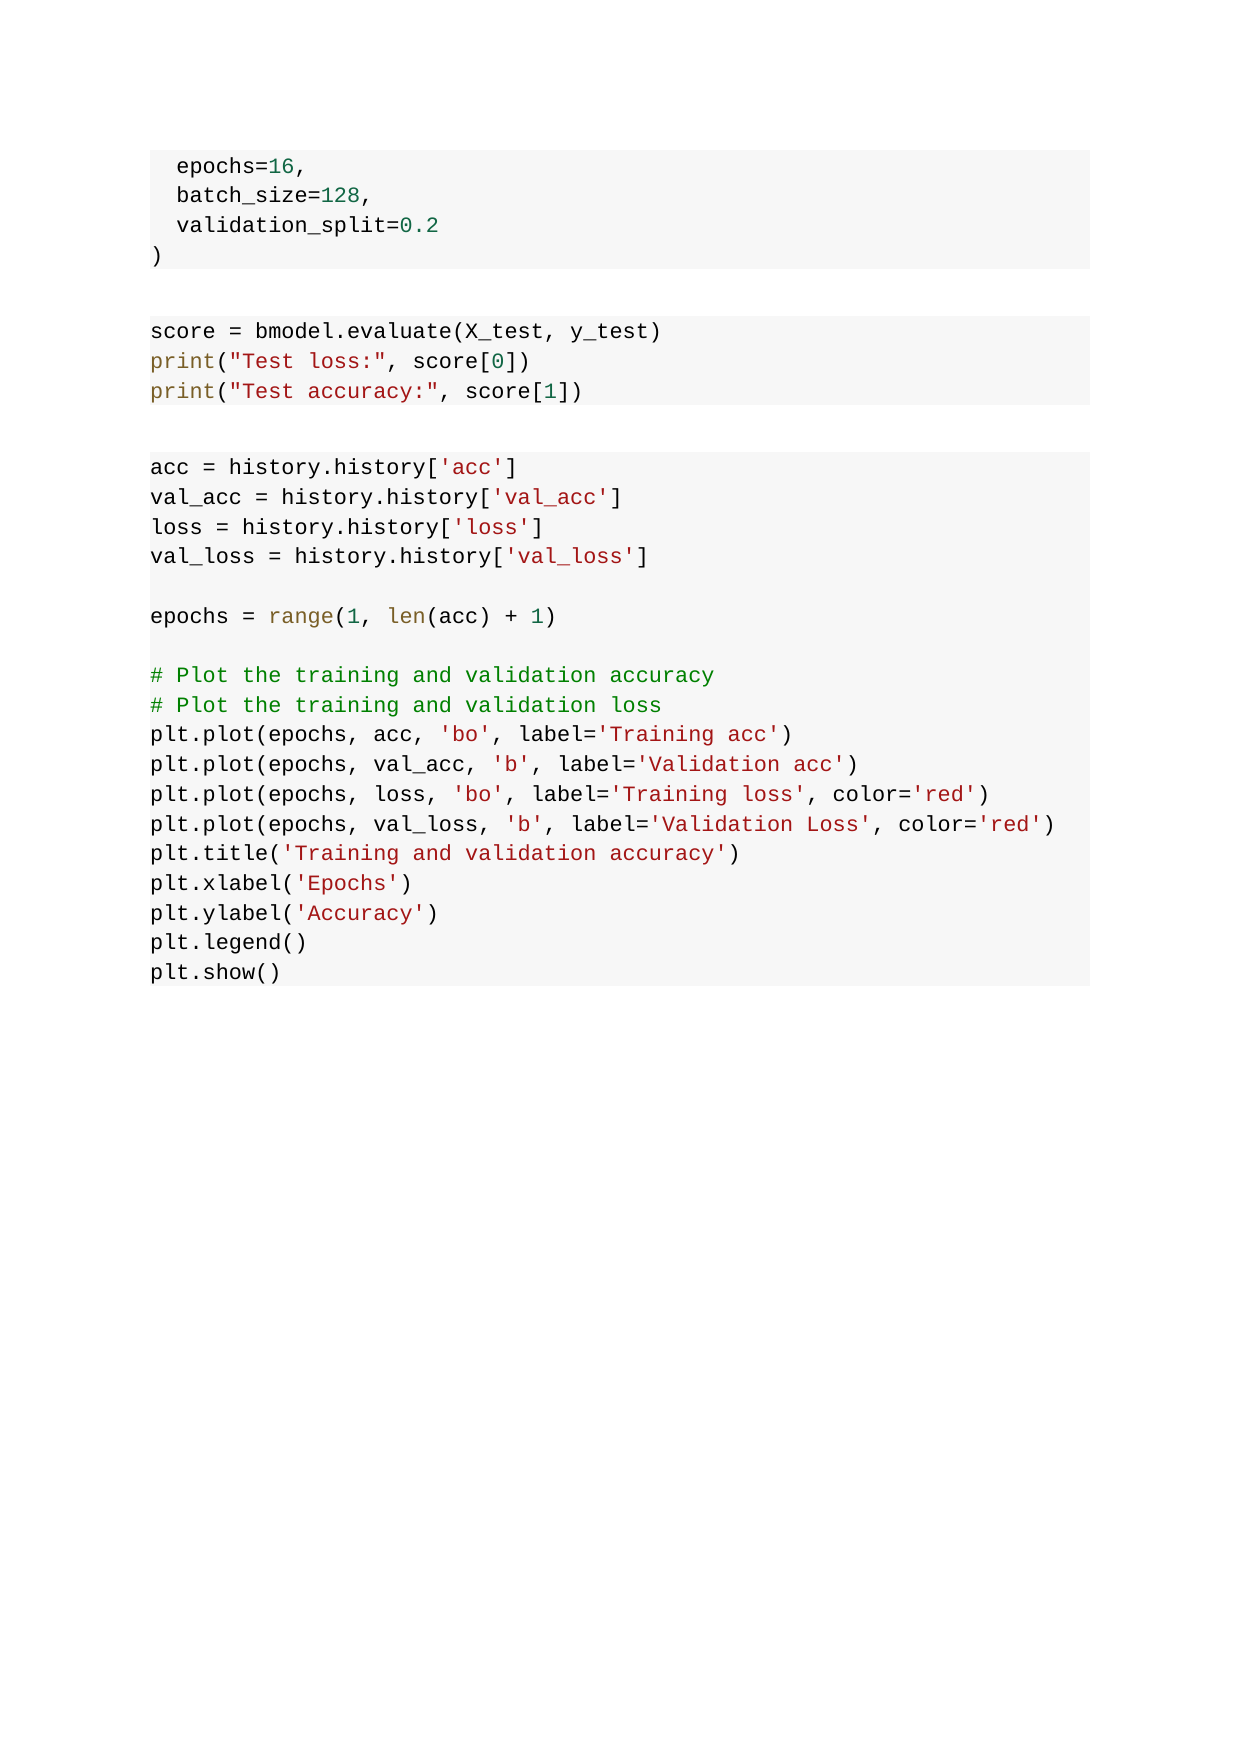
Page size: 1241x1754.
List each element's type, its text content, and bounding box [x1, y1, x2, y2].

text plt.plot(epochs, loss, 'bo', label='Training loss', color='red') [150, 778, 1090, 808]
text val_acc = history.history['val_acc'] [150, 481, 1090, 511]
text epochs=16, [150, 150, 1090, 180]
text plt.plot(epochs, val_acc, 'b', label='Validation acc') [150, 748, 1090, 778]
text plt.xlabel('Epochs') [150, 867, 1090, 897]
text # Plot the training and validation loss [150, 689, 1090, 719]
text epochs = range(1, len(acc) + 1) [150, 600, 1090, 630]
text # Plot the training and validation accuracy [150, 659, 1090, 689]
text score = bmodel.evaluate(X_test, y_test) [150, 316, 1090, 345]
text plt.plot(epochs, acc, 'bo', label='Training acc') [150, 719, 1090, 748]
text print("Test accuracy:", score[1]) [150, 375, 1090, 405]
text plt.show() [150, 956, 1090, 986]
text plt.ylabel('Accuracy') [150, 897, 1090, 927]
text plt.plot(epochs, val_loss, 'b', label='Validation Loss', color='red') [150, 808, 1090, 837]
text print("Test loss:", score[0]) [150, 345, 1090, 375]
text plt.legend() [150, 927, 1090, 956]
text plt.title('Training and validation accuracy') [150, 837, 1090, 867]
text val_loss = history.history['val_loss'] [150, 541, 1090, 570]
text batch_size=128, [150, 180, 1090, 209]
text acc = history.history['acc'] [150, 452, 1090, 481]
text loss = history.history['loss'] [150, 511, 1090, 541]
text validation_split=0.2 [150, 209, 1090, 239]
text ) [150, 239, 1090, 269]
